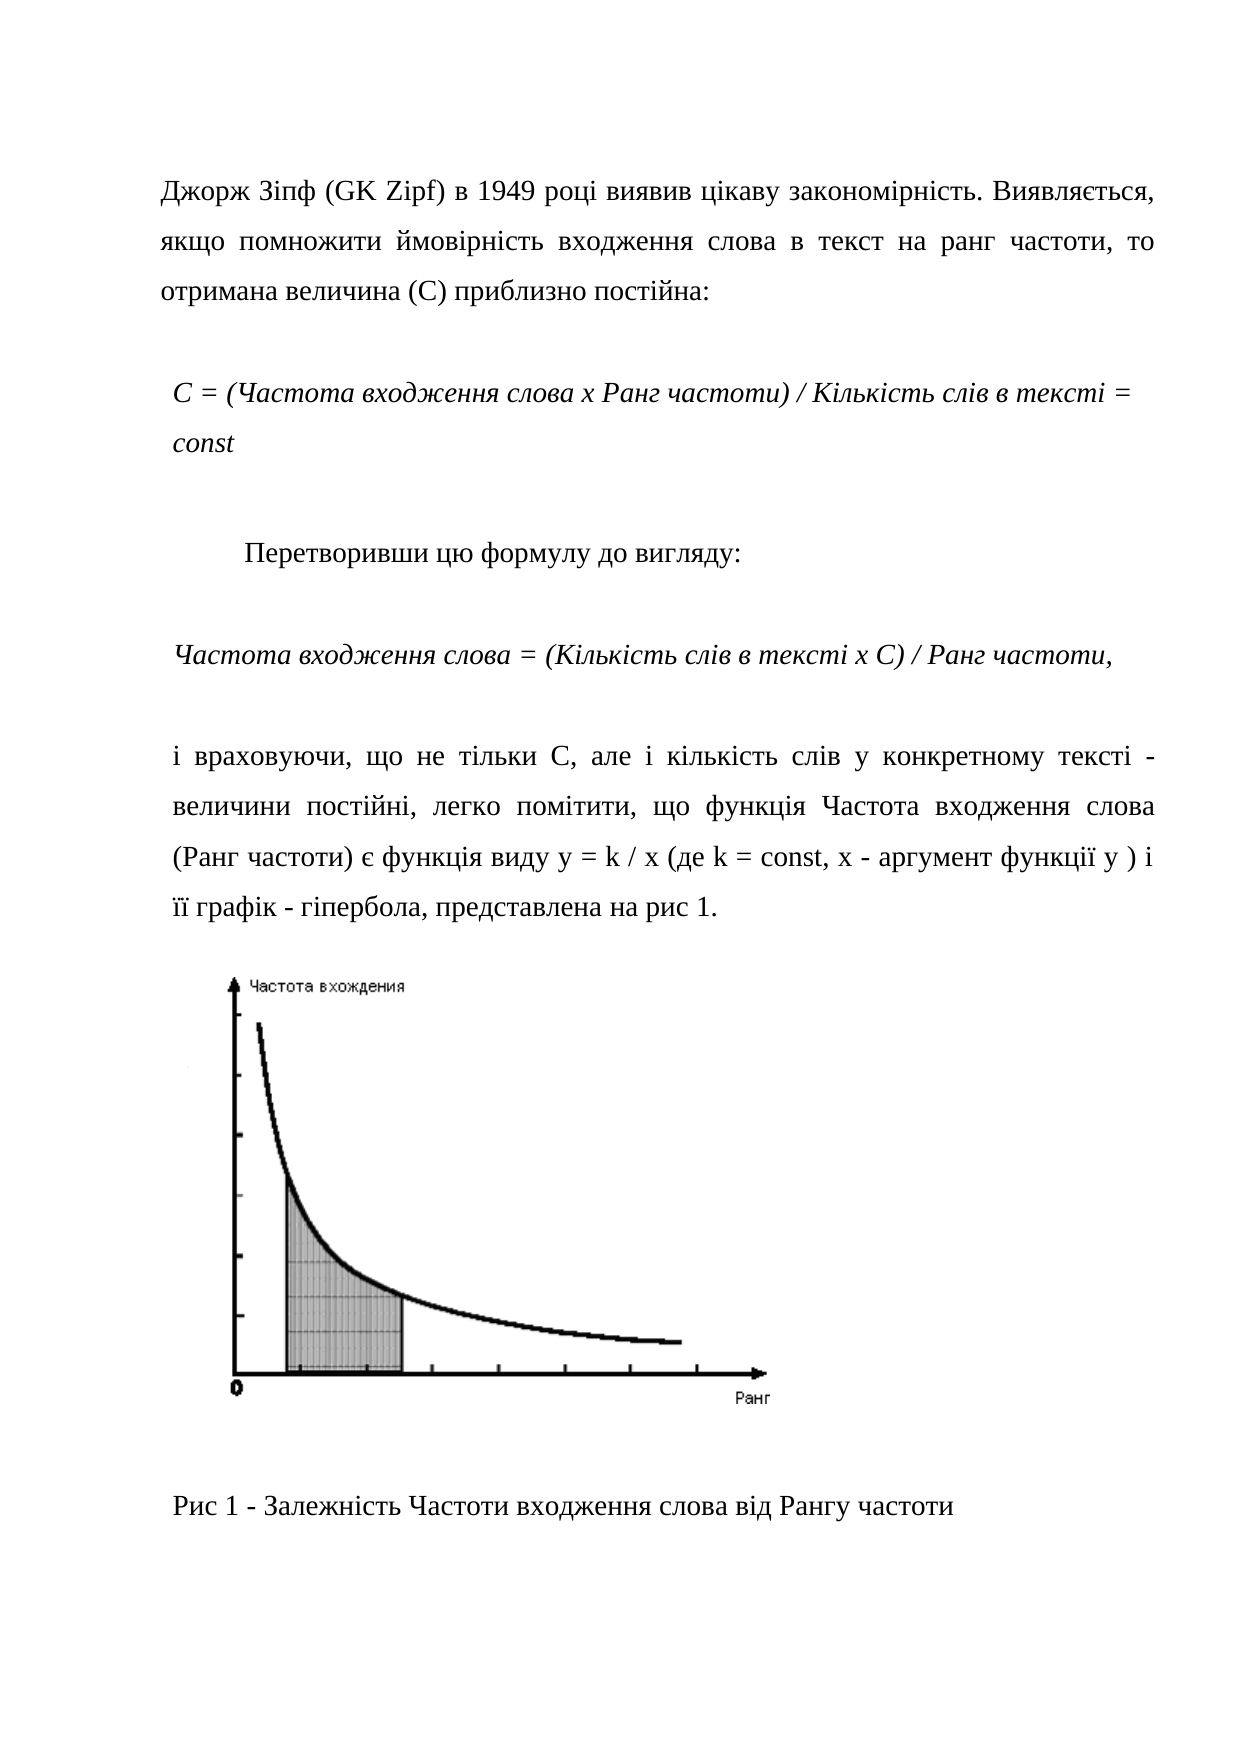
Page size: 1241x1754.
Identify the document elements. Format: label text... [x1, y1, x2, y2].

text Перетворивши цю формулу до вигляду: [244, 536, 1167, 569]
text Джорж Зіпф (GK Zipf) в 1949 році виявив цікаву закономірність. Виявляється, якщо помножити ймовірність входження слова в текст на ранг частоти, то отримана величина (С) приблизно постійна: [160, 173, 1156, 307]
text С = (Частота входження слова х Ранг частоти) / Кількість слів в тексті = const [172, 375, 1167, 459]
text Рис 1 - Залежність Частоти входження слова від Рангу частоти [172, 1488, 1167, 1522]
text Частота входження слова = (Кількість слів в тексті х С) / Ранг частоти, [172, 637, 1167, 671]
text і враховуючи, що не тільки C, але і кількість слів у конкретному тексті - величини постійні, легко помітити, що функція Частота входження слова (Ранг частоти) є функція виду y = k / x (де k = const, x - аргумент функції y ) і її графік - гіпербола, представлена ​​на рис 1. [172, 738, 1156, 922]
picture [187, 977, 770, 1404]
